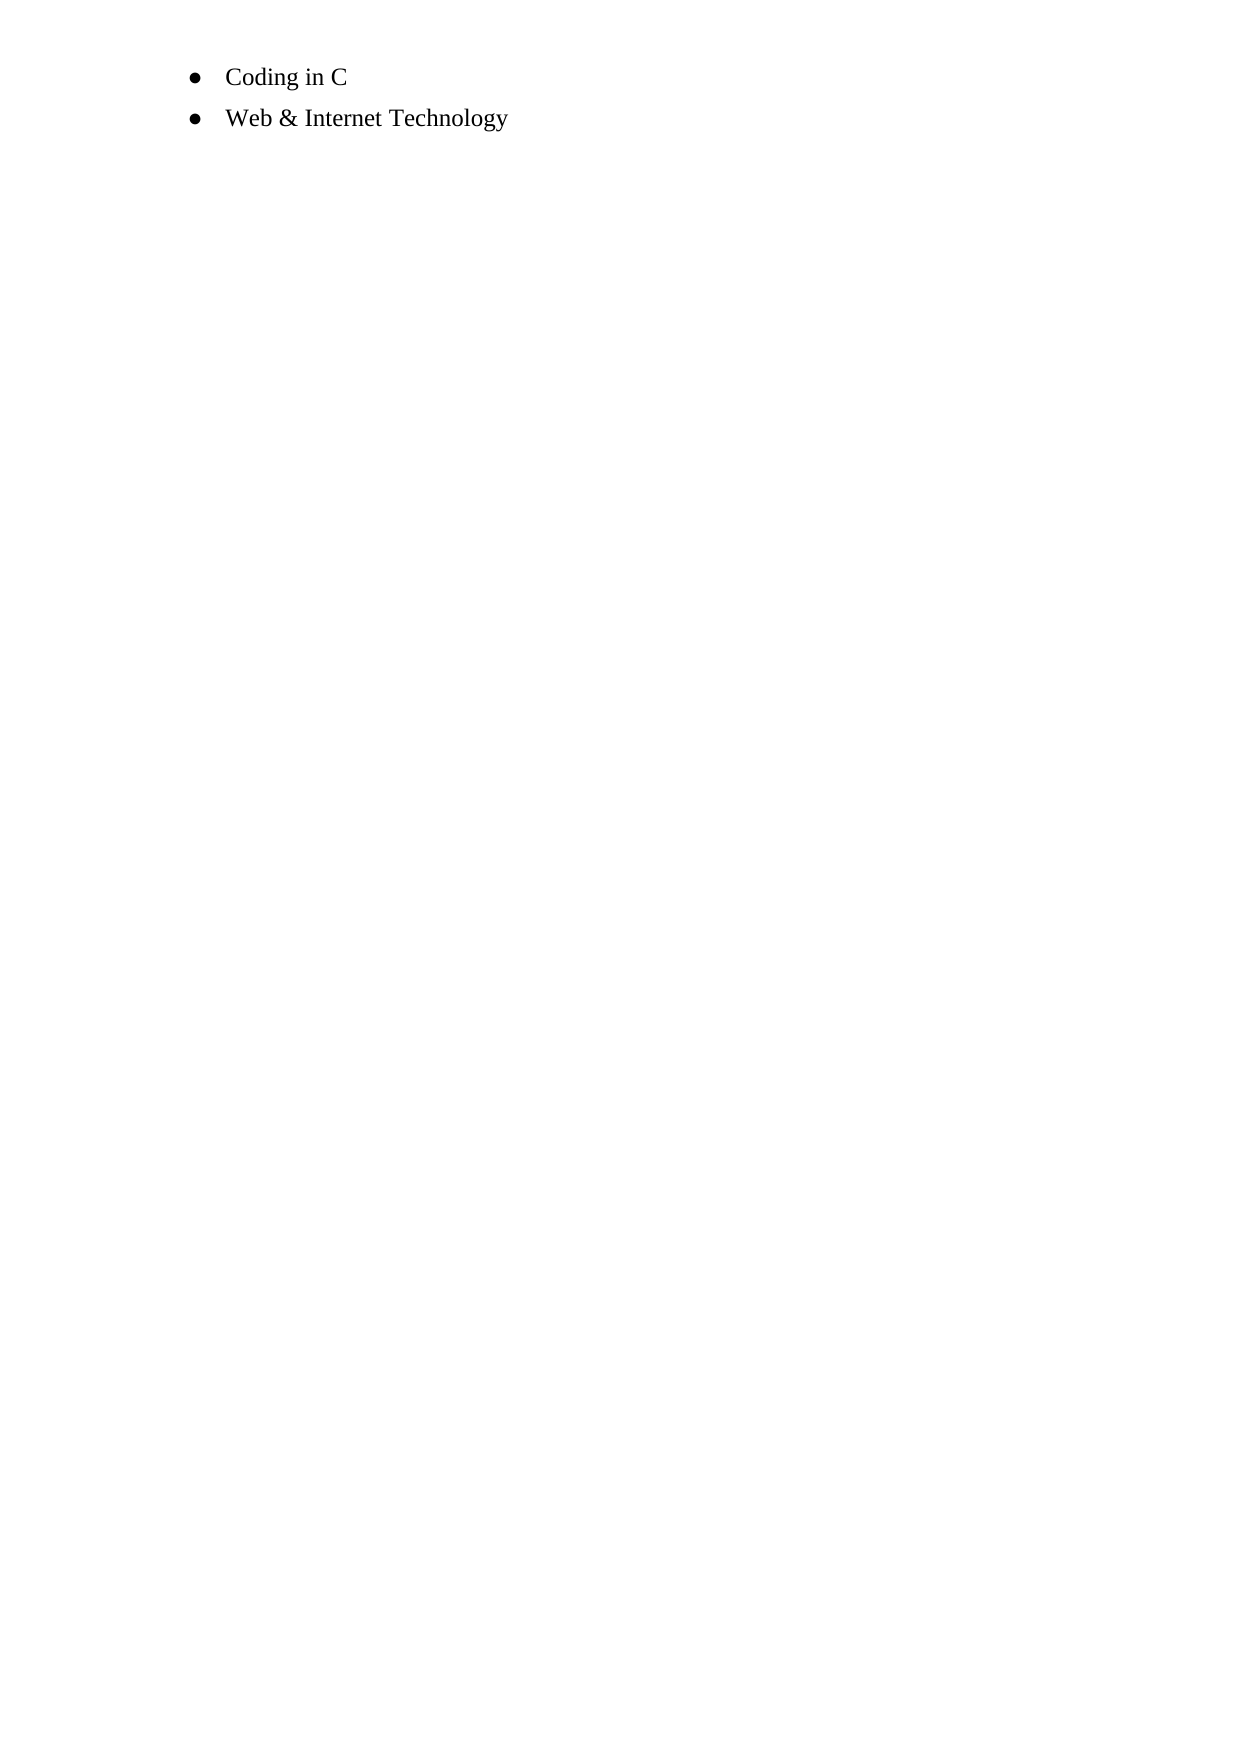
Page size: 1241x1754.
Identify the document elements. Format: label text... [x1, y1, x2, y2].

list Coding in C [187, 62, 1134, 91]
list Web & Internet Technology [187, 103, 1134, 132]
